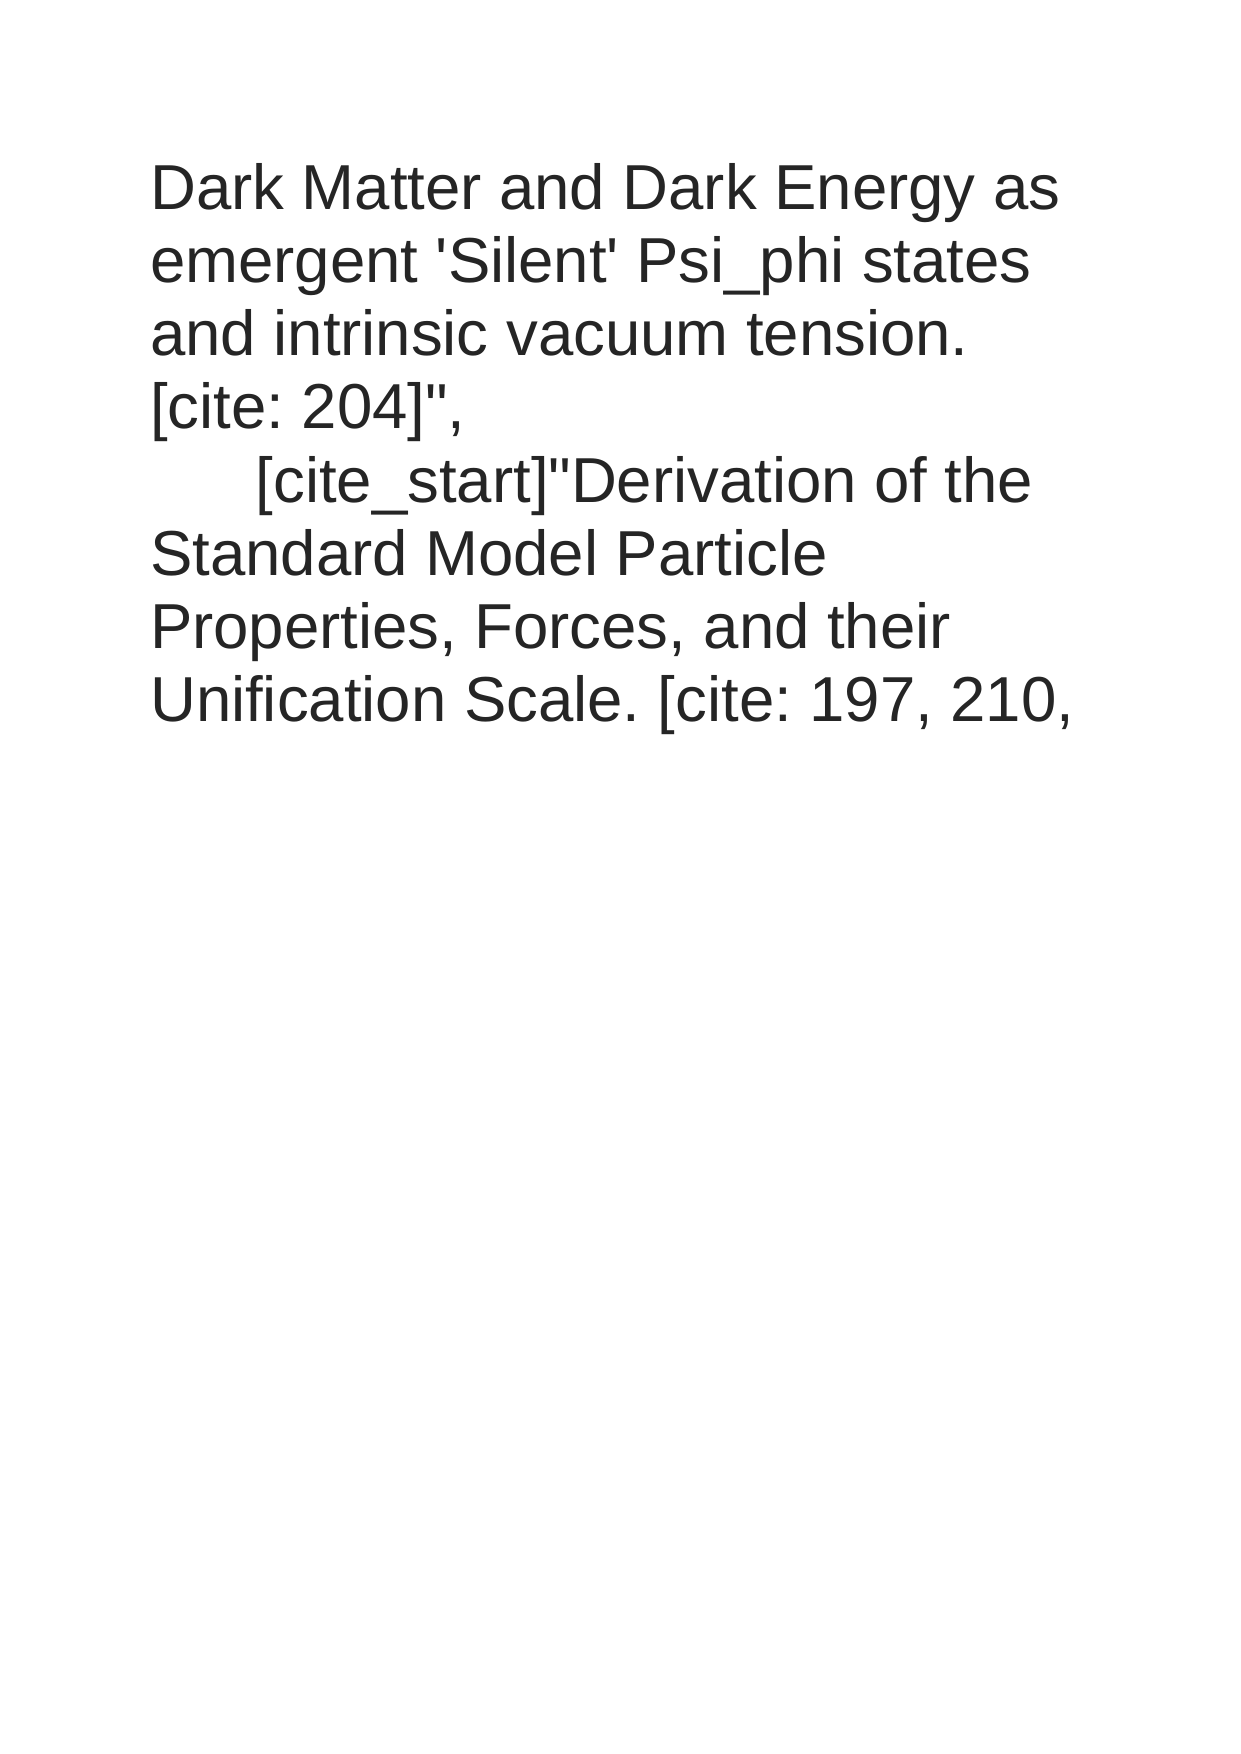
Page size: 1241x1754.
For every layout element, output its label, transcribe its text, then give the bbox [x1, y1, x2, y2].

text [cite_start]"Explanation of Dark Matter and Dark Energy as emergent 'Silent' Psi_phi states and intrinsic vacuum tension. [cite: 204]", [150, 150, 1090, 516]
text [cite_start]"Derivation of the Standard Model Particle Properties, Forces, and their Unification Scale. [cite: 197, 210, [150, 516, 1090, 808]
